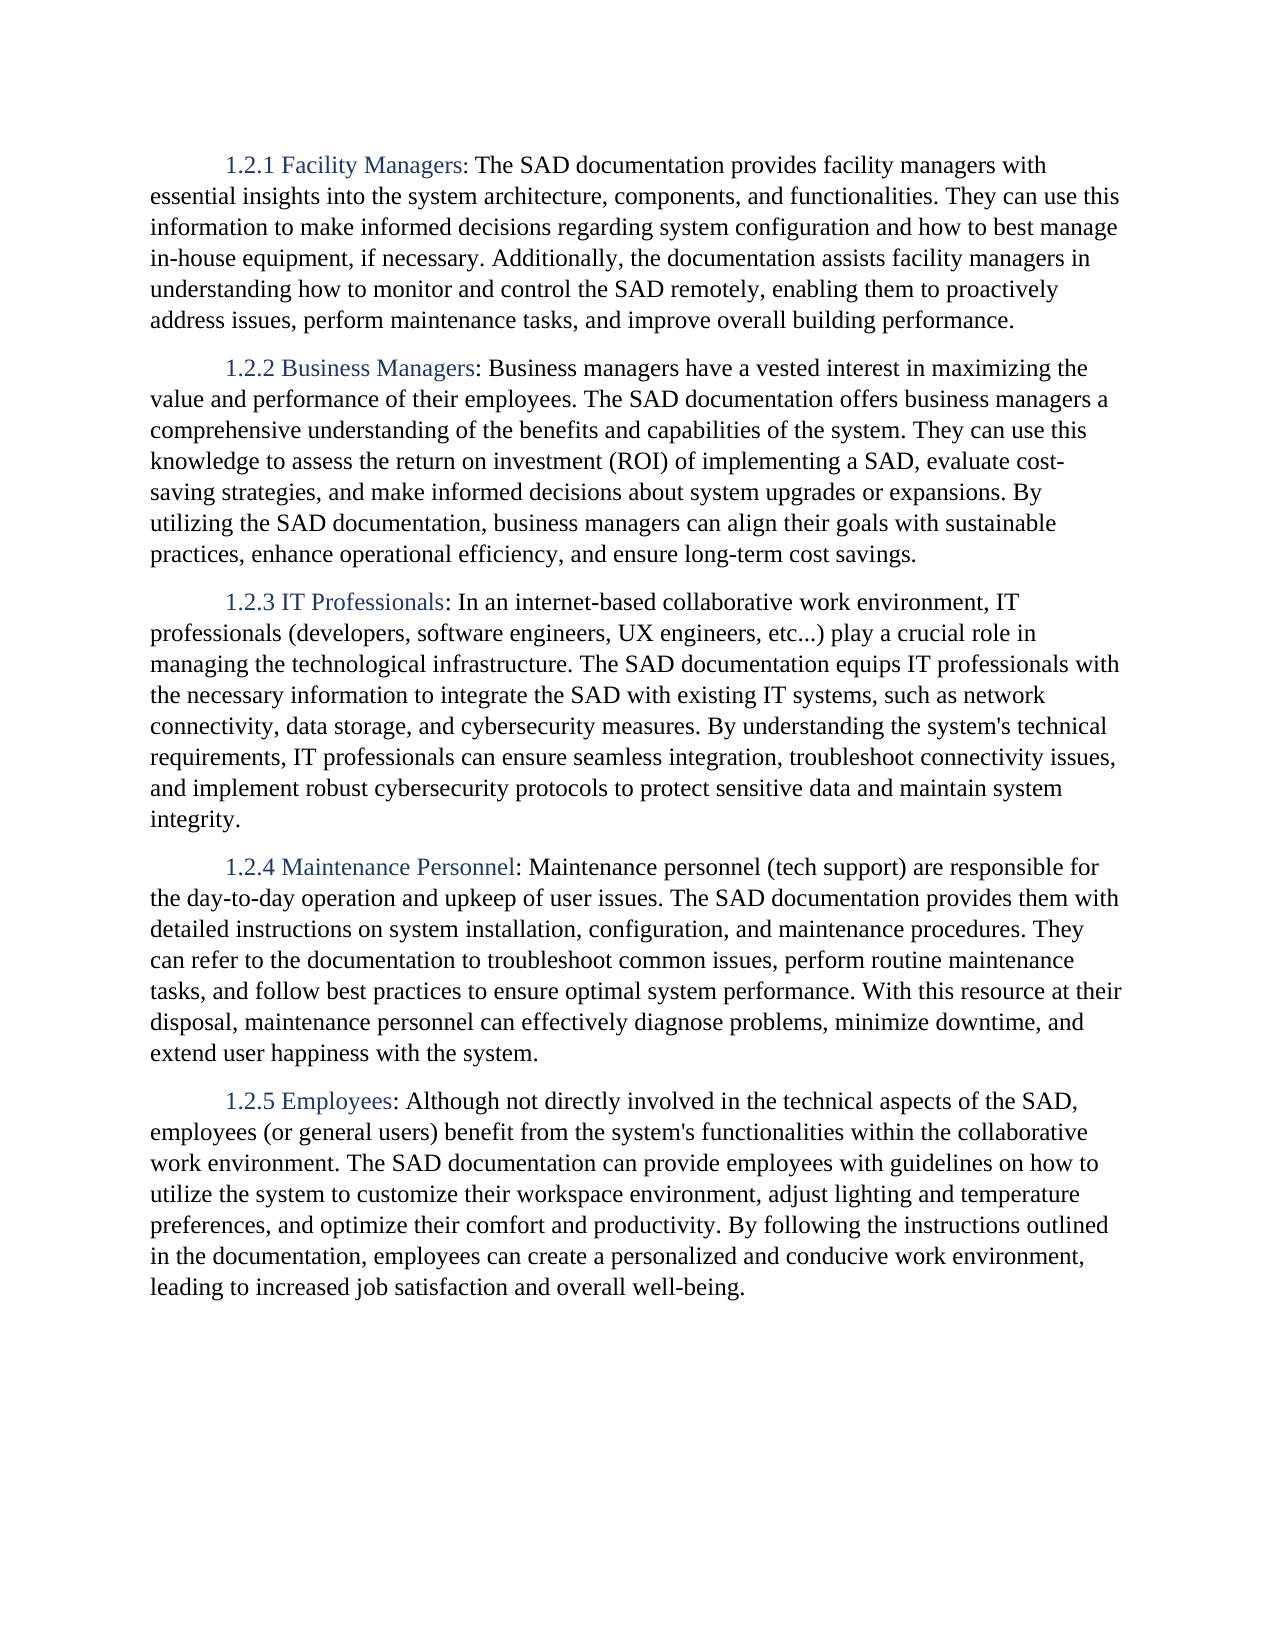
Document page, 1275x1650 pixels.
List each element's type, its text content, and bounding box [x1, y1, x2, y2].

text 1.2.3 IT Professionals: In an internet-based collaborative work environment, IT professionals (developers, software engineers, UX engineers, etc...) play a crucial role in managing the technological infrastructure. The SAD documentation equips IT professionals with the necessary information to integrate the SAD with existing IT systems, such as network connectivity, data storage, and cybersecurity measures. By understanding the system's technical requirements, IT professionals can ensure seamless integration, troubleshoot connectivity issues, and implement robust cybersecurity protocols to protect sensitive data and maintain system integrity. [150, 587, 1125, 833]
text 1.2.5 Employees: Although not directly involved in the technical aspects of the SAD, employees (or general users) benefit from the system's functionalities within the collaborative work environment. The SAD documentation can provide employees with guidelines on how to utilize the system to customize their workspace environment, adjust lighting and temperature preferences, and optimize their comfort and productivity. By following the instructions outlined in the documentation, employees can create a personalized and conducive work environment, leading to increased job satisfaction and overall well-being. [150, 1086, 1125, 1301]
text 1.2.4 Maintenance Personnel: Maintenance personnel (tech support) are responsible for the day-to-day operation and upkeep of user issues. The SAD documentation provides them with detailed instructions on system installation, configuration, and maintenance procedures. They can refer to the documentation to troubleshoot common issues, perform routine maintenance tasks, and follow best practices to ensure optimal system performance. With this resource at their disposal, maintenance personnel can effectively diagnose problems, minimize downtime, and extend user happiness with the system. [150, 852, 1125, 1067]
text 1.2.1 Facility Managers: The SAD documentation provides facility managers with essential insights into the system architecture, components, and functionalities. They can use this information to make informed decisions regarding system configuration and how to best manage in-house equipment, if necessary. Additionally, the documentation assists facility managers in understanding how to monitor and control the SAD remotely, enabling them to proactively address issues, perform maintenance tasks, and improve overall building performance. [150, 150, 1125, 334]
text 1.2.2 Business Managers: Business managers have a vested interest in maximizing the value and performance of their employees. The SAD documentation offers business managers a comprehensive understanding of the benefits and capabilities of the system. They can use this knowledge to assess the return on investment (ROI) of implementing a SAD, evaluate cost-saving strategies, and make informed decisions about system upgrades or expansions. By utilizing the SAD documentation, business managers can align their goals with sustainable practices, enhance operational efficiency, and ensure long-term cost savings. [150, 353, 1125, 568]
